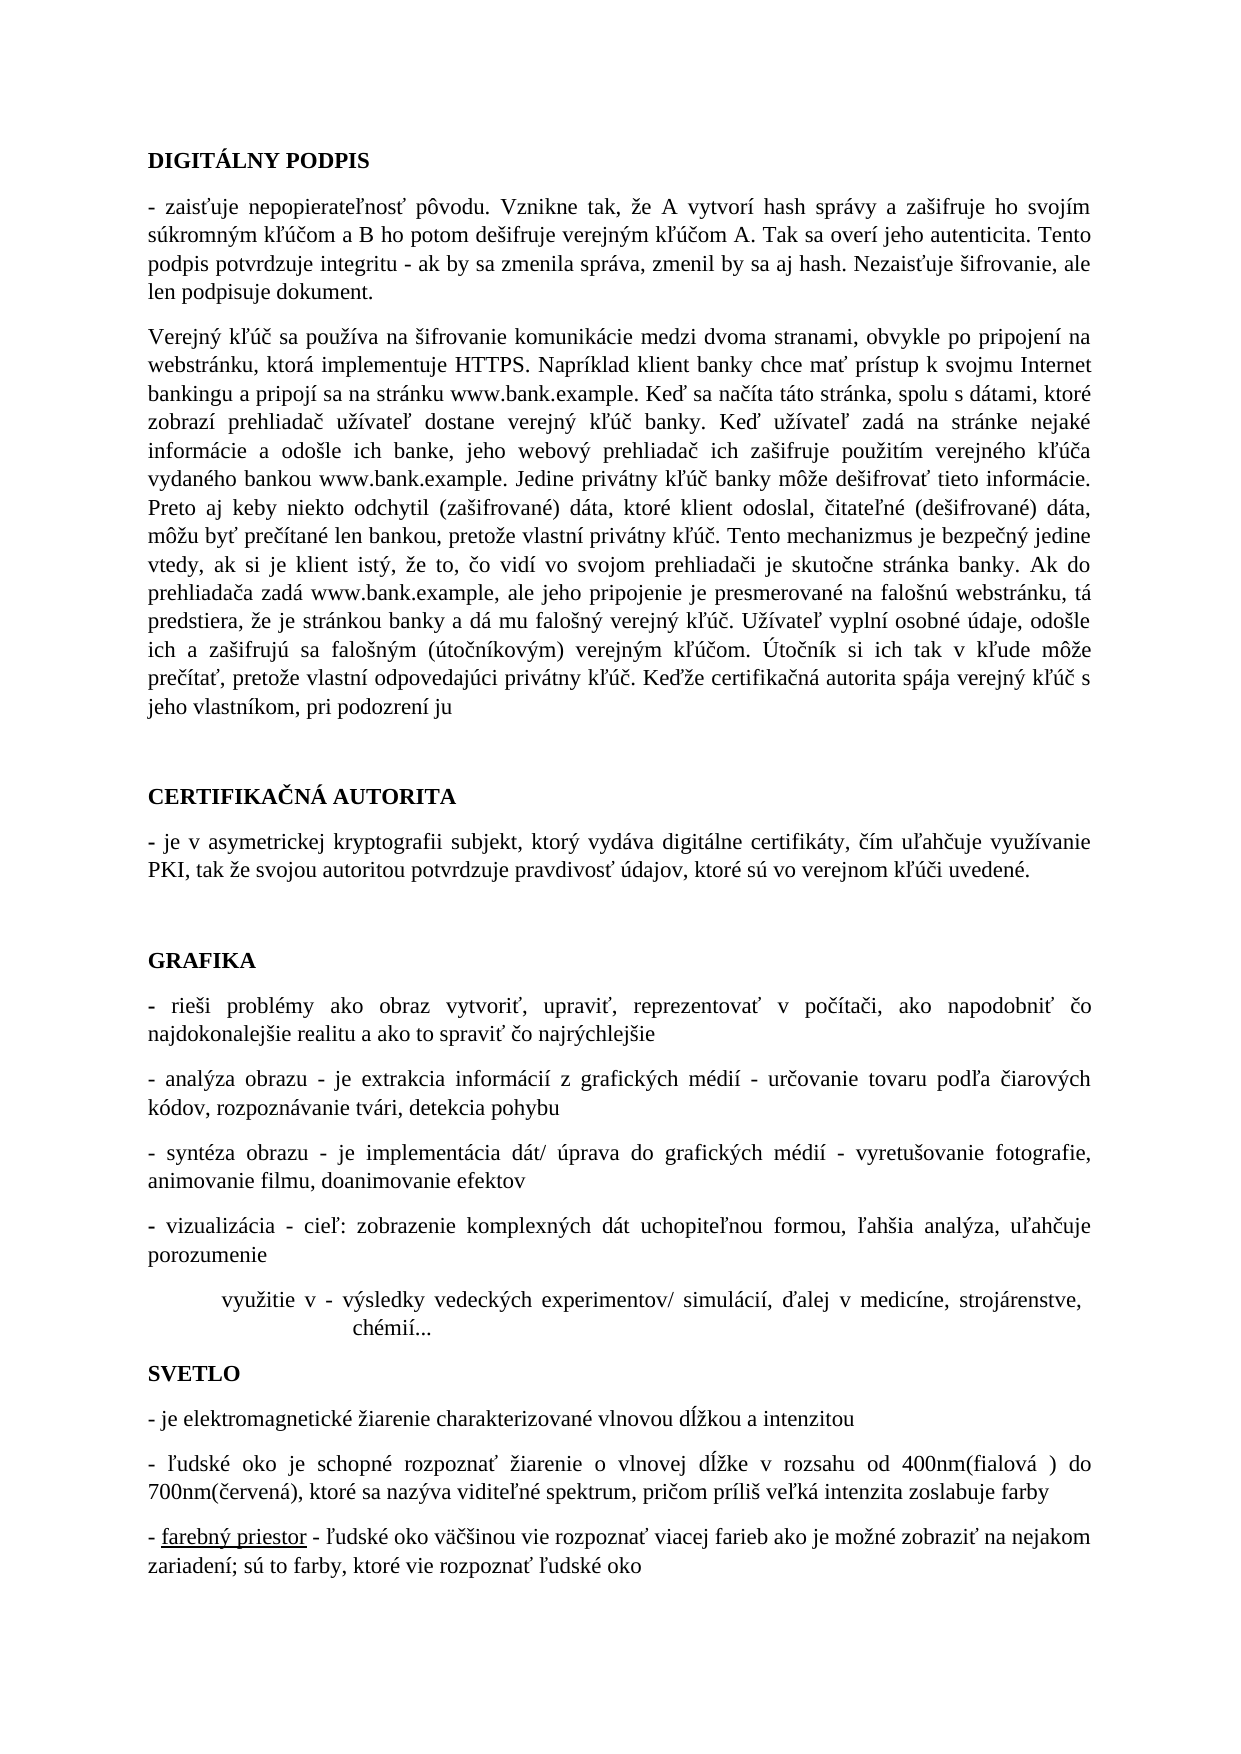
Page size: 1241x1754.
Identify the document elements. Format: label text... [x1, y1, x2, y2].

text - je elektromagnetické žiarenie charakterizované vlnovou dĺžkou a intenzitou [148, 1405, 1093, 1431]
text GRAFIKA [148, 947, 1093, 973]
text - ľudské oko je schopné rozpoznať žiarenie o vlnovej dĺžke v rozsahu od 400nm(fialová ) do 700nm(červená), ktoré sa nazýva viditeľné spektrum, pričom príliš veľká intenzita zoslabuje farby [148, 1450, 1093, 1504]
text DIGITÁLNY PODPIS [148, 148, 1093, 174]
text - zaisťuje nepopierateľnosť pôvodu. Vznikne tak, že A vytvorí hash správy a zašifruje ho svojím súkromným kľúčom a B ho potom dešifruje verejným kľúčom A. Tak sa overí jeho autenticita. Tento podpis potvrdzuje integritu - ak by sa zmenila správa, zmenil by sa aj hash. Nezaisťuje šifrovanie, ale len podpisuje dokument. [148, 193, 1093, 304]
text využitie v - výsledky vedeckých experimentov/ simulácií, ďalej v medicíne, strojárenstve, chémií... [148, 1286, 1093, 1341]
text - farebný priestor - ľudské oko väčšinou vie rozpoznať viacej farieb ako je možné zobraziť na nejakom zariadení; sú to farby, ktoré vie rozpoznať ľudské oko [148, 1523, 1093, 1578]
text Verejný kľúč sa používa na šifrovanie komunikácie medzi dvoma stranami, obvykle po pripojení na webstránku, ktorá implementuje HTTPS. Napríklad klient banky chce mať prístup k svojmu Internet bankingu a pripojí sa na stránku www.bank.example. Keď sa načíta táto stránka, spolu s dátami, ktoré zobrazí prehliadač užívateľ dostane verejný kľúč banky. Keď užívateľ zadá na stránke nejaké informácie a odošle ich banke, jeho webový prehliadač ich zašifruje použitím verejného kľúča vydaného bankou www.bank.example. Jedine privátny kľúč banky môže dešifrovať tieto informácie. Preto aj keby niekto odchytil (zašifrované) dáta, ktoré klient odoslal, čitateľné (dešifrované) dáta, môžu byť prečítané len bankou, pretože vlastní privátny kľúč. Tento mechanizmus je bezpečný jedine vtedy, ak si je klient istý, že to, čo vidí vo svojom prehliadači je skutočne stránka banky. Ak do prehliadača zadá www.bank.example, ale jeho pripojenie je presmerované na falošnú webstránku, tá predstiera, že je stránkou banky a dá mu falošný verejný kľúč. Užívateľ vyplní osobné údaje, odošle ich a zašifrujú sa falošným (útočníkovým) verejným kľúčom. Útočník si ich tak v kľude môže prečítať, pretože vlastní odpovedajúci privátny kľúč. Keďže certifikačná autorita spája verejný kľúč s jeho vlastníkom, pri podozrení ju [148, 323, 1093, 719]
text CERTIFIKAČNÁ AUTORITA [148, 783, 1093, 809]
text SVETLO [148, 1359, 1093, 1386]
text - rieši problémy ako obraz vytvoriť, upraviť, reprezentovať v počítači, ako napodobniť čo najdokonalejšie realitu a ako to spraviť čo najrýchlejšie [148, 992, 1093, 1047]
text - syntéza obrazu - je implementácia dát/ úprava do grafických médií - vyretušovanie fotografie, animovanie filmu, doanimovanie efektov [148, 1139, 1093, 1194]
text - vizualizácia - cieľ: zobrazenie komplexných dát uchopiteľnou formou, ľahšia analýza, uľahčuje porozumenie [148, 1212, 1093, 1267]
text - analýza obrazu - je extrakcia informácií z grafických médií - určovanie tovaru podľa čiarových kódov, rozpoznávanie tvári, detekcia pohybu [148, 1065, 1093, 1120]
text - je v asymetrickej kryptografii subjekt, ktorý vydáva digitálne certifikáty, čím uľahčuje využívanie PKI, tak že svojou autoritou potvrdzuje pravdivosť údajov, ktoré sú vo verejnom kľúči uvedené. [148, 828, 1093, 883]
